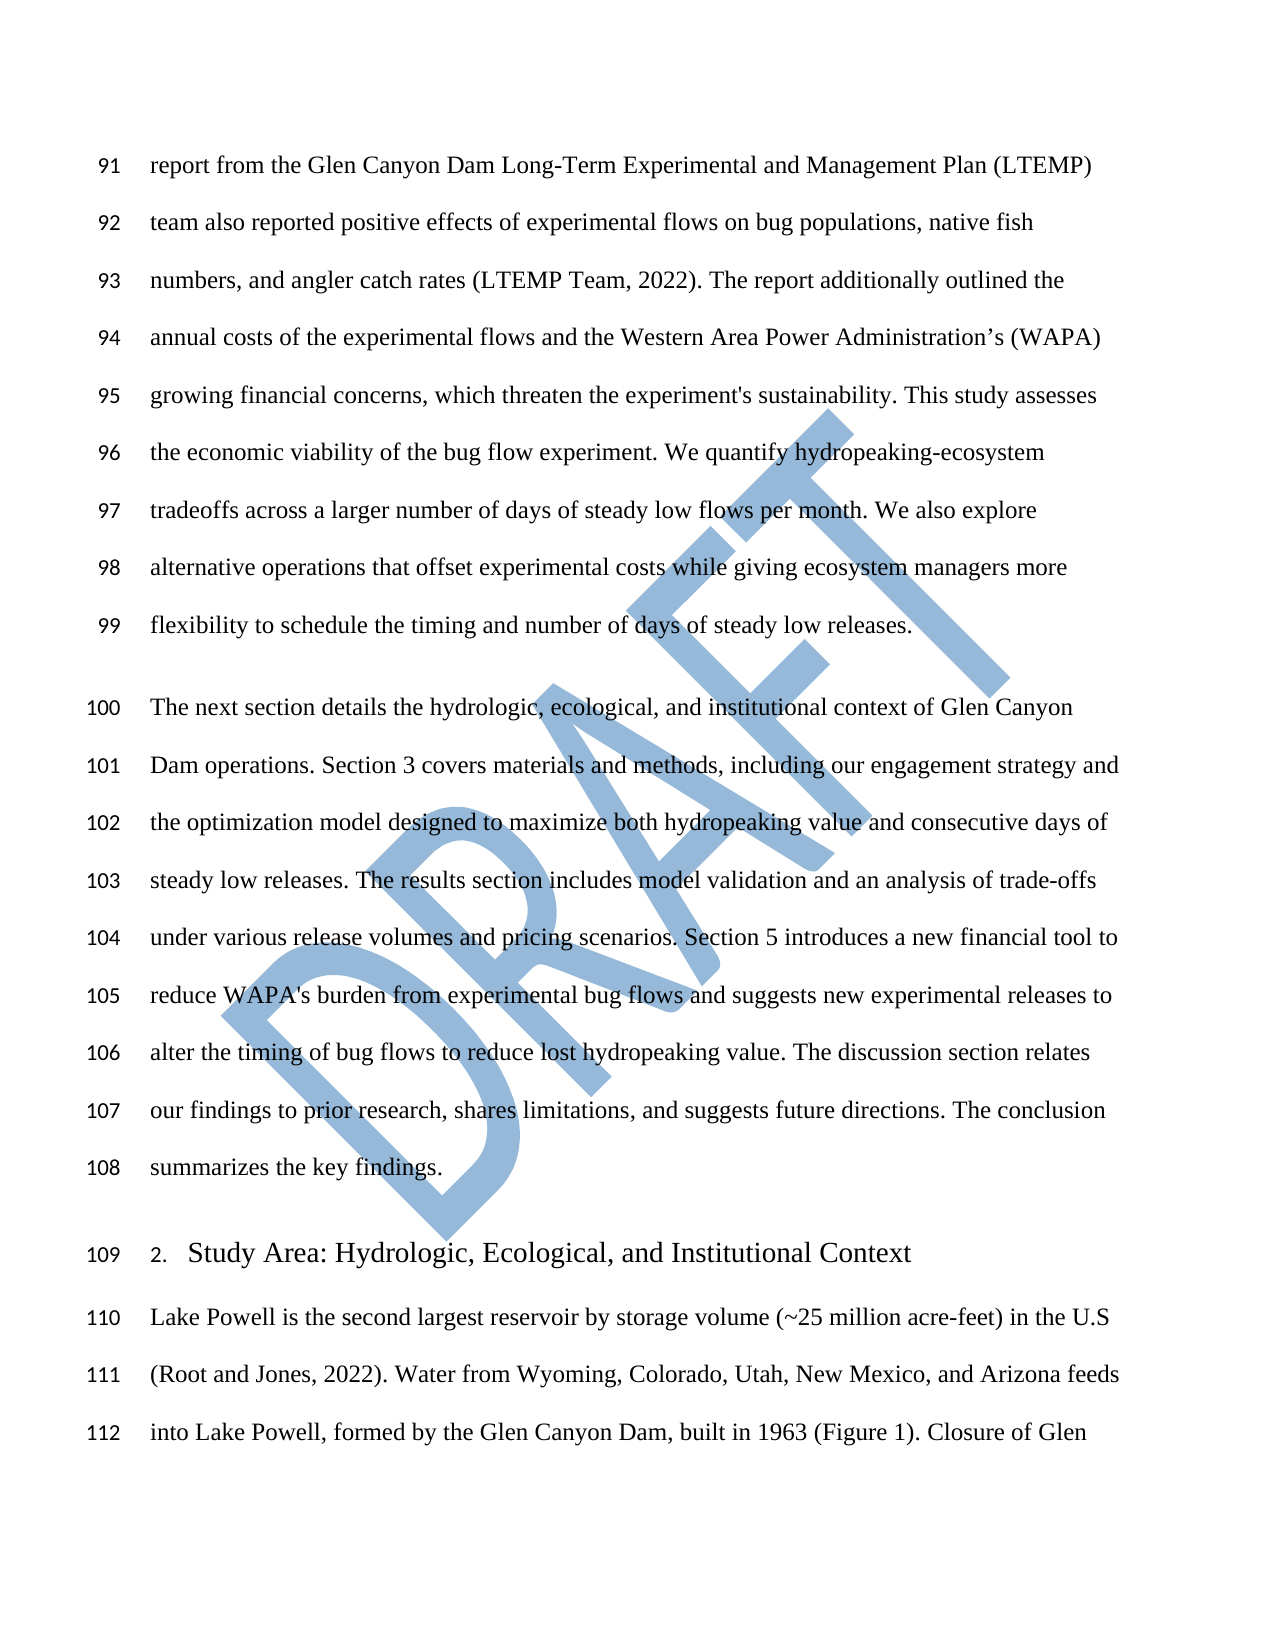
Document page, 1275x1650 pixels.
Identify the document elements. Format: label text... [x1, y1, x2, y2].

text The next section details the hydrologic, ecological, and institutional context of Glen Canyon Dam operations. Section 3 covers materials and methods, including our engagement strategy and the optimization model designed to maximize both hydropeaking value and consecutive days of steady low releases. The results section includes model validation and an analysis of trade-offs under various release volumes and pricing scenarios. Section 5 introduces a new financial tool to reduce WAPA's burden from experimental bug flows and suggests new experimental releases to alter the timing of bug flows to reduce lost hydropeaking value. The discussion section relates our findings to prior research, shares limitations, and suggests future directions. The conclusion summarizes the key findings. [150, 692, 1125, 1181]
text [150, 1302, 1125, 1446]
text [150, 150, 1125, 639]
subtitle Study Area: Hydrologic, Ecological, and Institutional Context [150, 1235, 1125, 1268]
